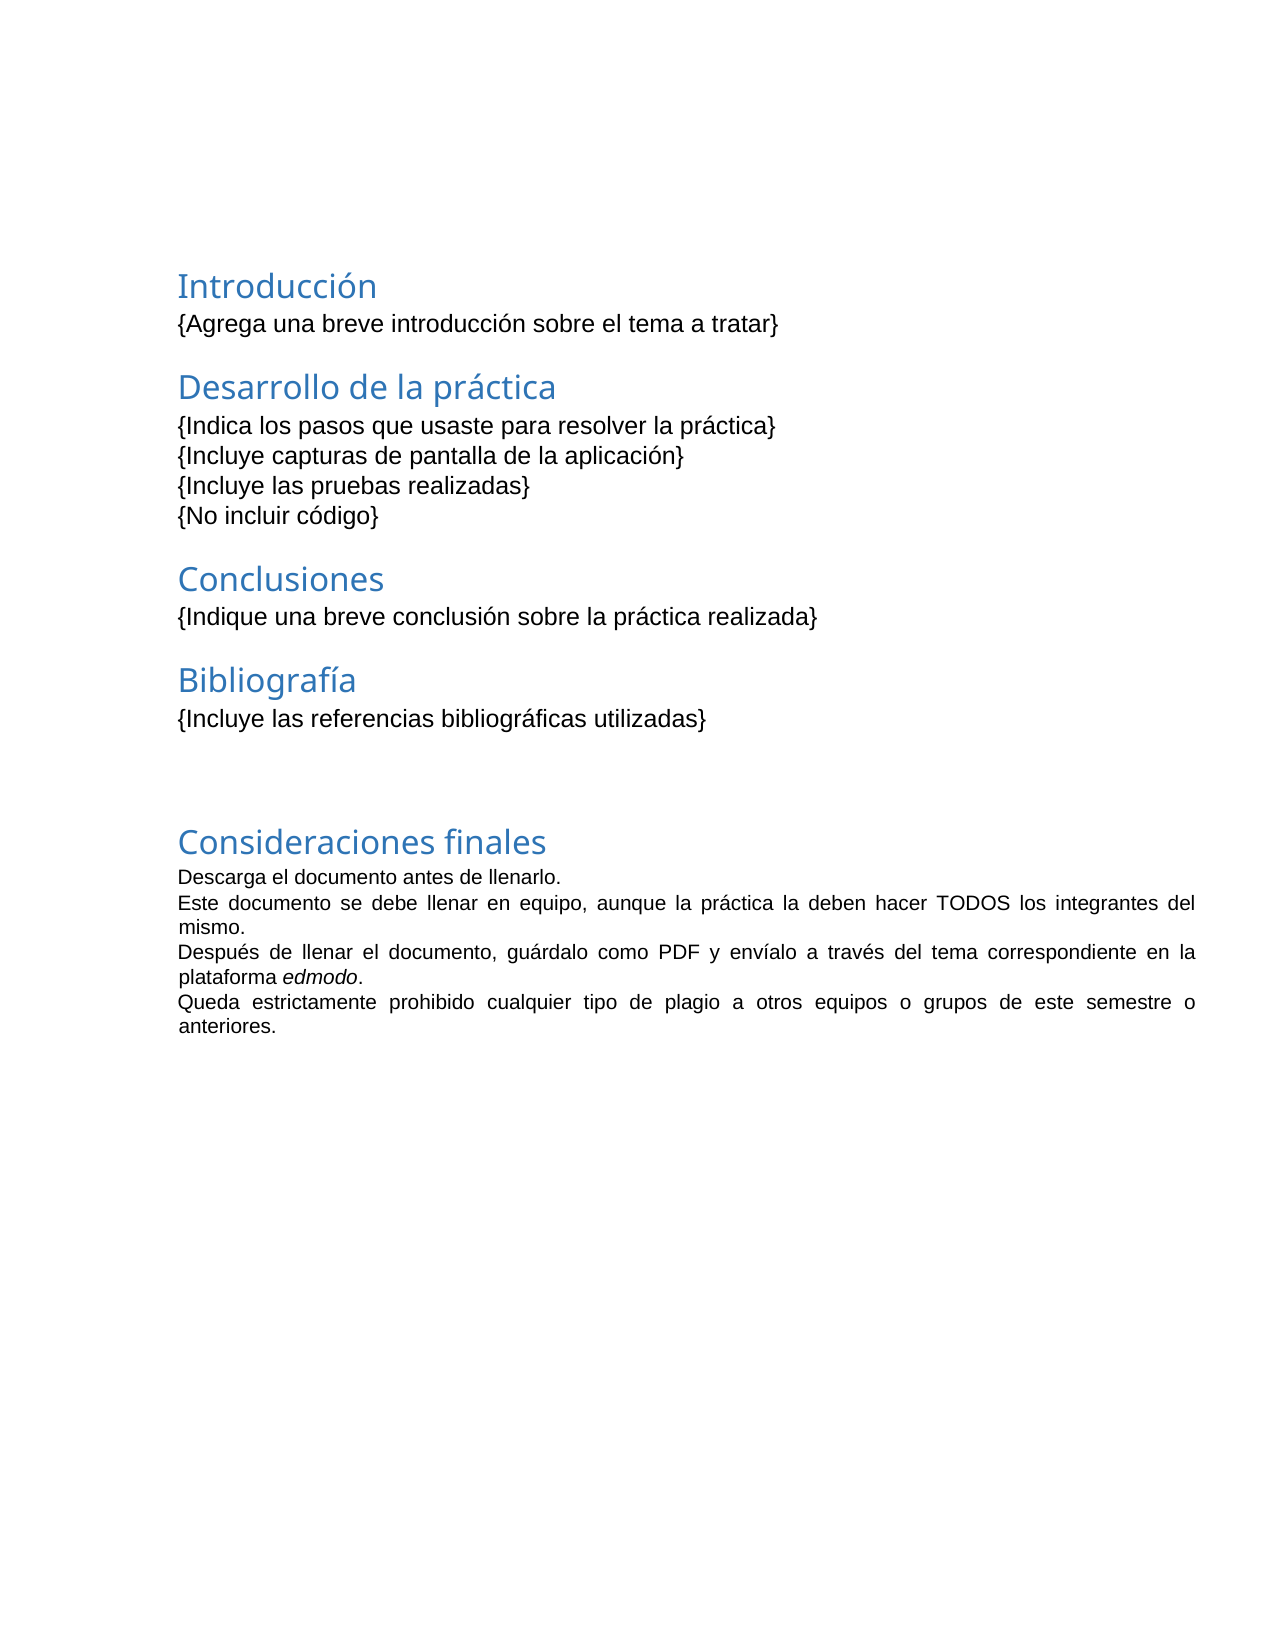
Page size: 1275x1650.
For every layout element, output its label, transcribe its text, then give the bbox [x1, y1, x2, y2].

subtitle Desarrollo de la práctica [177, 364, 1197, 409]
text {Indica los pasos que usaste para resolver la práctica} [177, 411, 1197, 439]
text {Incluye capturas de pantalla de la aplicación} [177, 441, 1197, 469]
text Este documento se debe llenar en equipo, aunque la práctica la deben hacer TODOS los integrantes del mismo. [177, 890, 1197, 939]
subtitle Conclusiones [177, 556, 1197, 601]
subtitle Introducción [177, 262, 1197, 308]
text {Incluye las referencias bibliográficas utilizadas} [177, 704, 1197, 732]
text Descarga el documento antes de llenarlo. [177, 865, 1197, 889]
subtitle Bibliografía [177, 657, 1197, 702]
subtitle Consideraciones finales [177, 818, 1197, 864]
text {Agrega una breve introducción sobre el tema a tratar} [177, 309, 1197, 338]
text {Incluye las pruebas realizadas} [177, 471, 1197, 499]
text {No incluir código} [177, 501, 1197, 530]
text {Indique una breve conclusión sobre la práctica realizada} [177, 602, 1197, 631]
text Queda estrictamente prohibido cualquier tipo de plagio a otros equipos o grupos de este semestre o anteriores. [177, 990, 1197, 1038]
text Después de llenar el documento, guárdalo como PDF y envíalo a través del tema correspondiente en la plataforma edmodo. [177, 940, 1197, 988]
